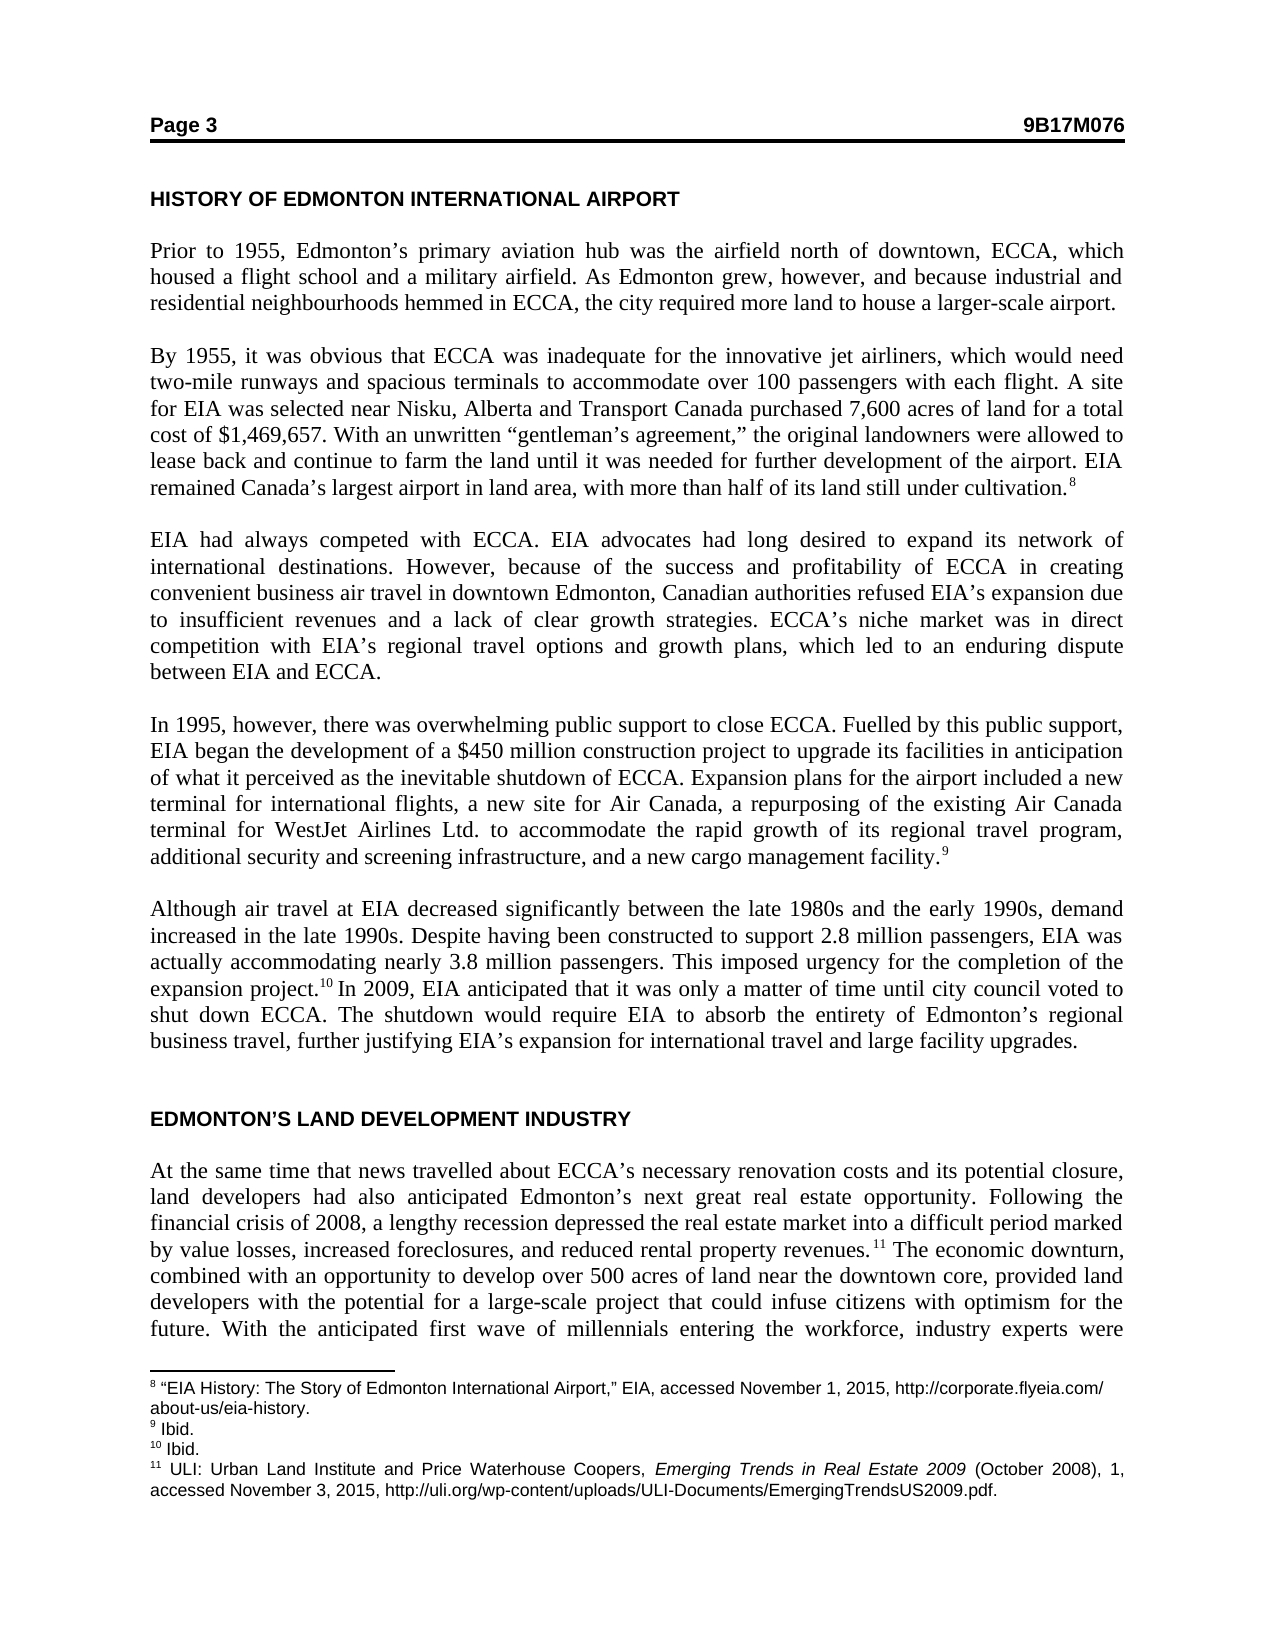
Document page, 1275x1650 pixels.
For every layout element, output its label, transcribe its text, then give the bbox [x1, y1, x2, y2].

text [150, 1157, 1125, 1341]
text By 1955, it was obvious that ECCA was inadequate for the innovative jet airliners, which would need two-mile runways and spacious terminals to accommodate over 100 passengers with each flight. A site for EIA was selected near Nisku, Alberta and Transport Canada purchased 7,600 acres of land for a total cost of $1,469,657. With an unwritten “gentleman’s agreement,” the original landowners were allowed to lease back and continue to farm the land until it was needed for further development of the airport. EIA remained Canada’s largest airport in land area, with more than half of its land still under cultivation. [150, 342, 1125, 500]
text EDMONTON’S LAND DEVELOPMENT INDUSTRY [150, 1106, 1125, 1130]
text EIA had always competed with ECCA. EIA advocates had long desired to expand its network of international destinations. However, because of the success and profitability of ECCA in creating convenient business air travel in downtown Edmonton, Canadian authorities refused EIA’s expansion due to insufficient revenues and a lack of clear growth strategies. ECCA’s niche market was in direct competition with EIA’s regional travel options and growth plans, which led to an enduring dispute between EIA and ECCA. [150, 527, 1125, 685]
text Prior to 1955, Edmonton’s primary aviation hub was the airfield north of downtown, ECCA, which housed a flight school and a military airfield. As Edmonton grew, however, and because industrial and residential neighbourhoods hemmed in ECCA, the city required more land to house a larger-scale airport. [150, 237, 1125, 316]
text Although air travel at EIA decreased significantly between the late 1980s and the early 1990s, demand increased in the late 1990s. Despite having been constructed to support 2.8 million passengers, EIA was actually accommodating nearly 3.8 million passengers. This imposed urgency for the completion of the expansion project. In 2009, EIA anticipated that it was only a matter of time until city council voted to shut down ECCA. The shutdown would require EIA to absorb the entirety of Edmonton’s regional business travel, further justifying EIA’s expansion for international travel and large facility upgrades. [150, 896, 1125, 1054]
text In 1995, however, there was overwhelming public support to close ECCA. Fuelled by this public support, EIA began the development of a $450 million construction project to upgrade its facilities in anticipation of what it perceived as the inevitable shutdown of ECCA. Expansion plans for the airport included a new terminal for international flights, a new site for Air Canada, a repurposing of the existing Air Canada terminal for WestJet Airlines Ltd. to accommodate the rapid growth of its regional travel program, additional security and screening infrastructure, and a new cargo management facility. [150, 711, 1125, 869]
text HISTORY OF EDMONTON INTERNATIONAL AIRPORT [150, 186, 1125, 210]
